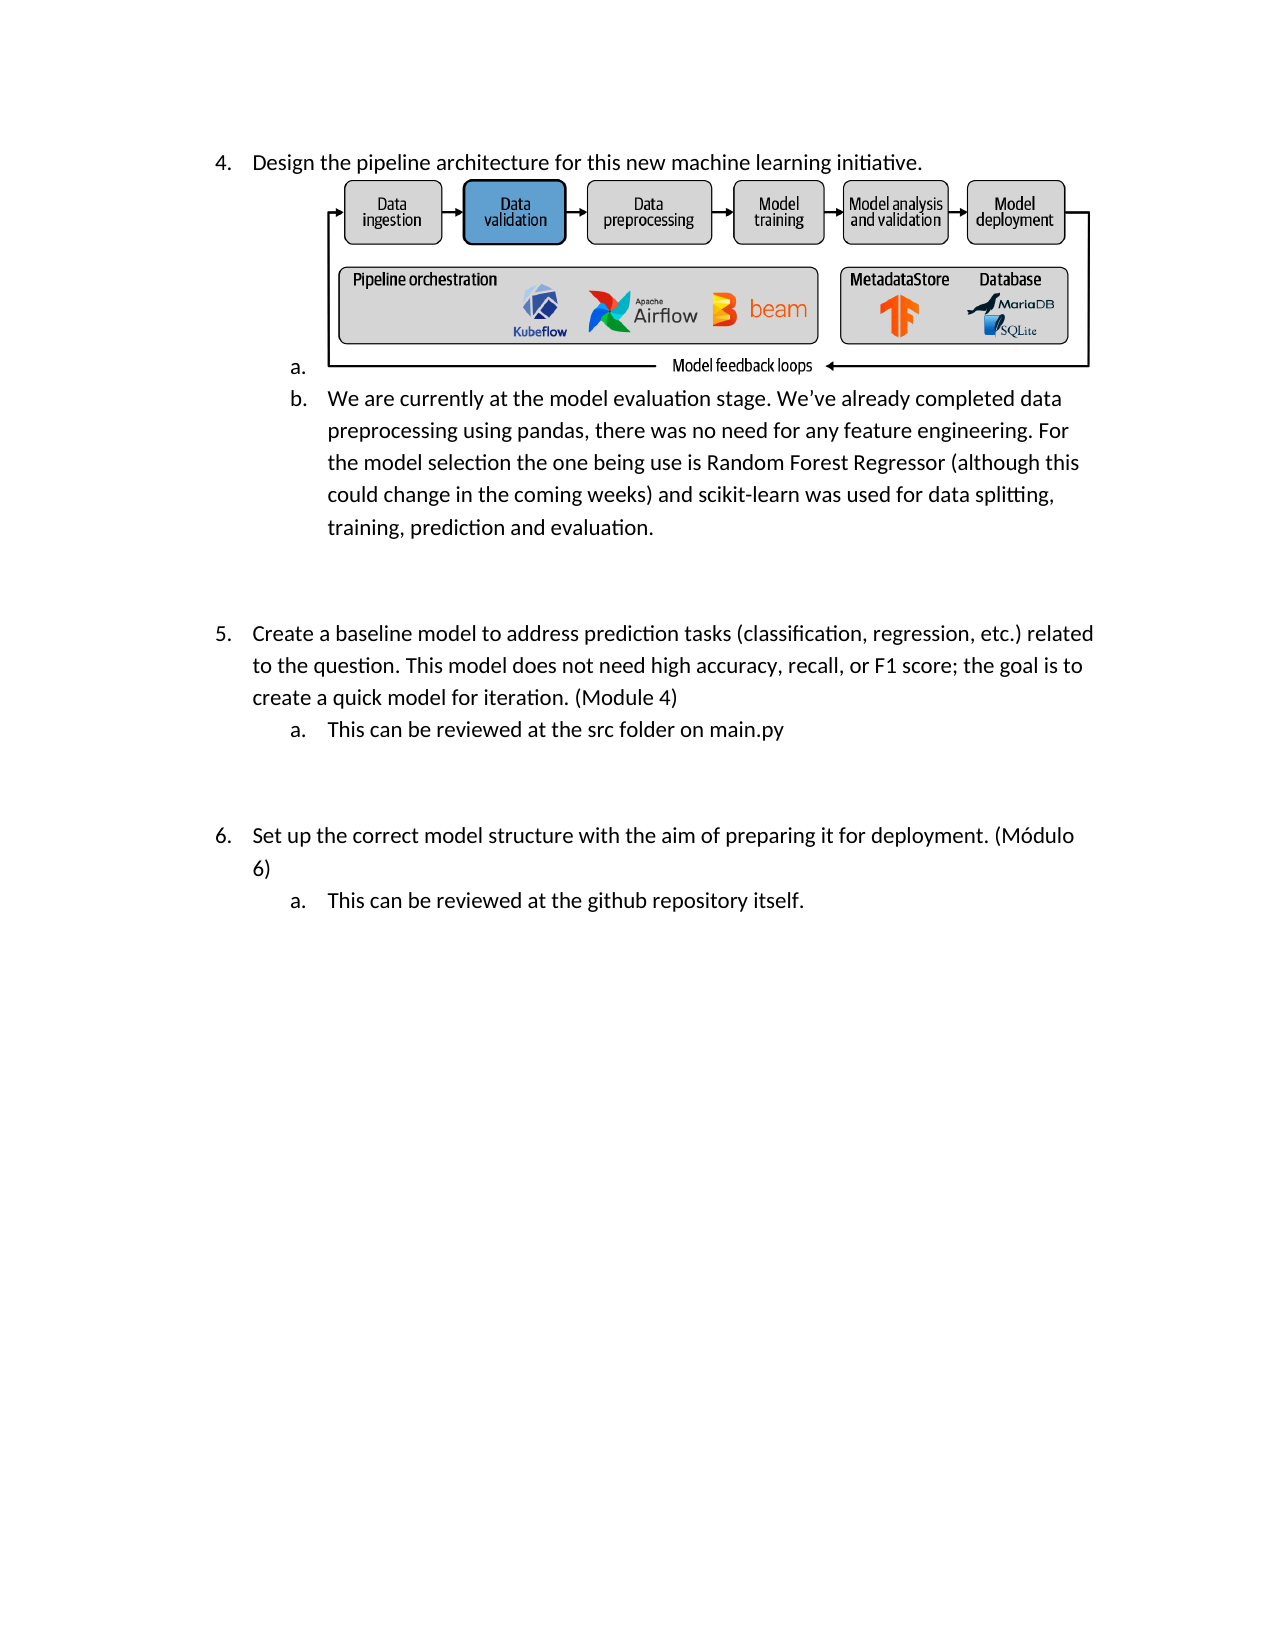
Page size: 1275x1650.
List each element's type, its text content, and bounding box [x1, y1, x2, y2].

list Design the pipeline architecture for this new machine learning initiative. [215, 148, 1098, 176]
list We are currently at the model evaluation stage. We’ve already completed data preprocessing using pandas, there was no need for any feature engineering. For the model selection the one being use is Random Forest Regressor (although this could change in the coming weeks) and scikit-learn was used for data splitting, training, prediction and evaluation. [290, 384, 1098, 541]
picture [327, 179, 1090, 375]
list This can be reviewed at the src folder on main.py [290, 715, 1098, 743]
list This can be reviewed at the github repository itself. [290, 886, 1098, 914]
list Create a baseline model to address prediction tasks (classification, regression, etc.) related to the question. This model does not need high accuracy, recall, or F1 score; the goal is to create a quick model for iteration. (Module 4) [215, 619, 1098, 711]
list Set up the correct model structure with the aim of preparing it for deployment. (Módulo 6) [215, 821, 1098, 882]
